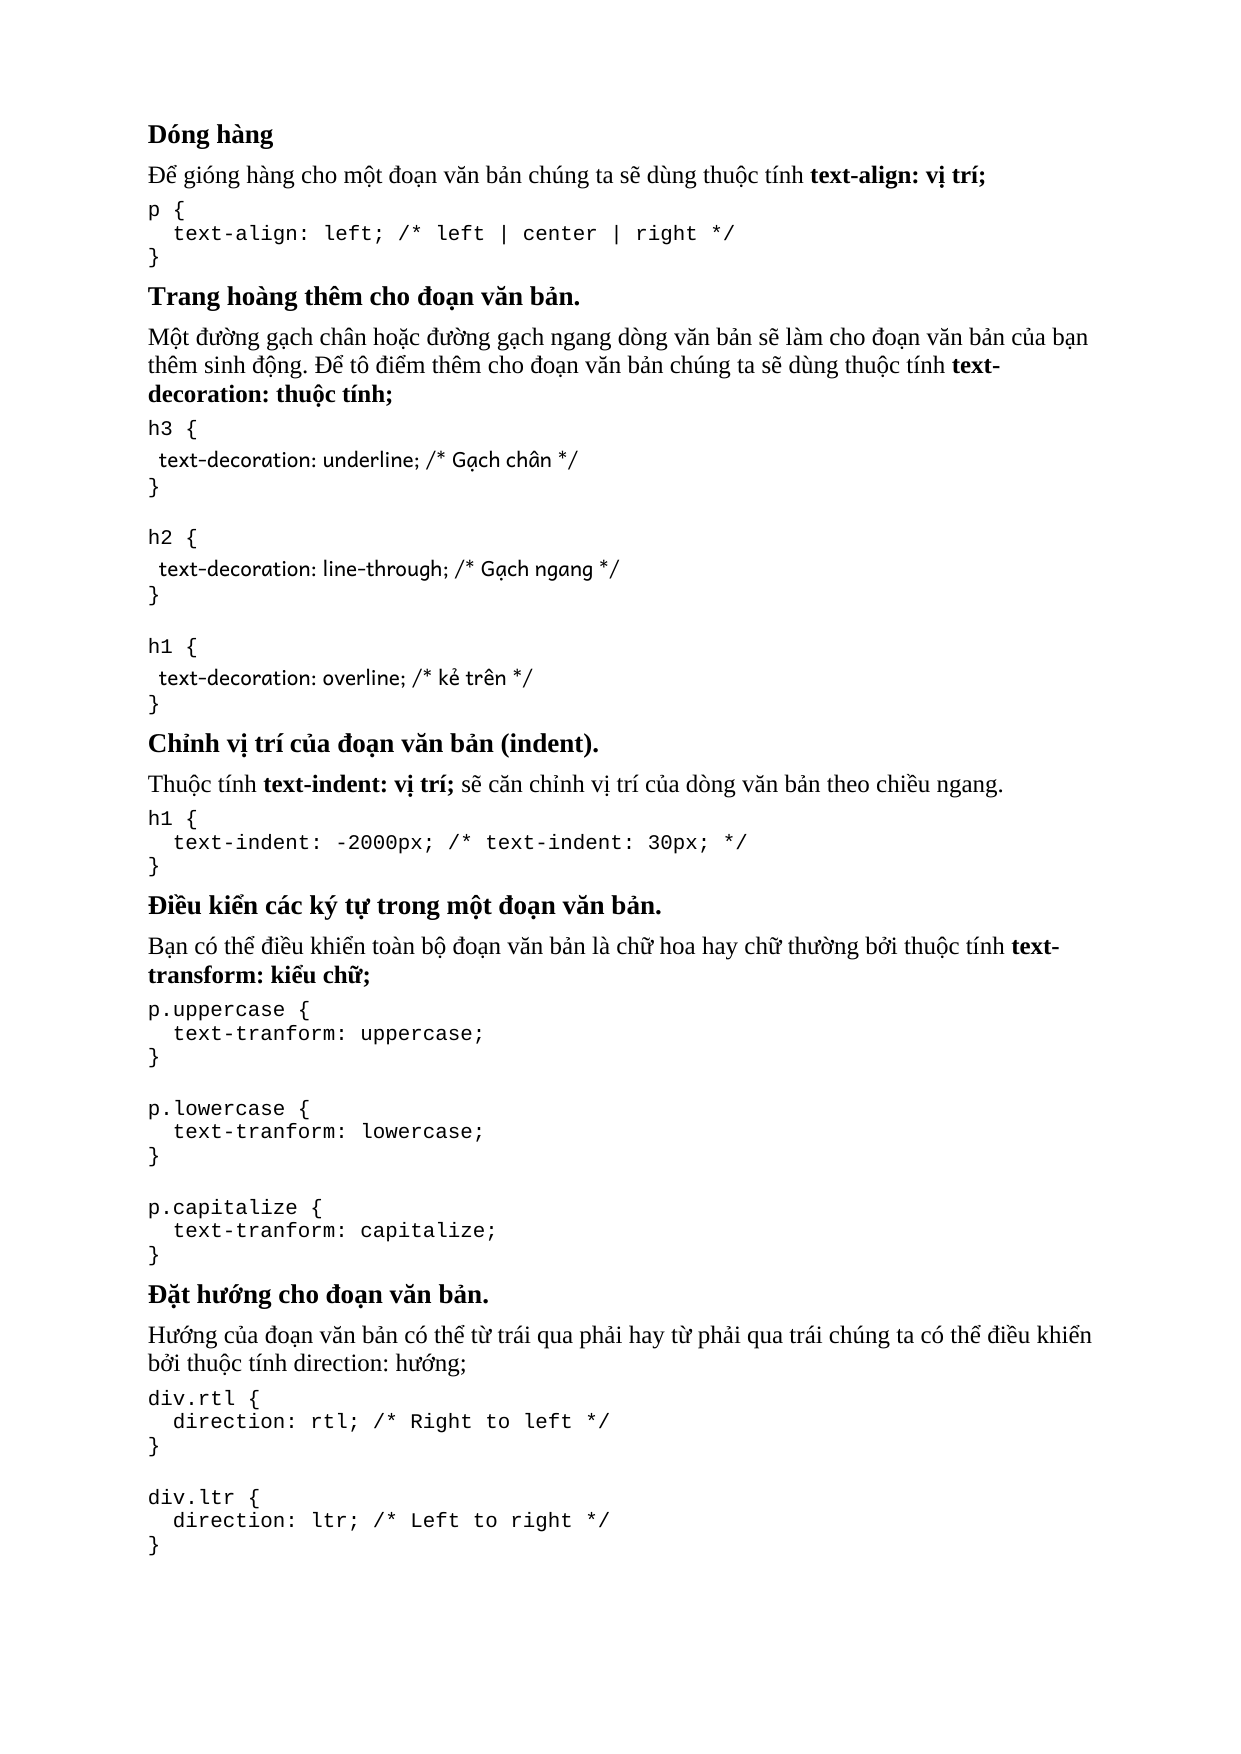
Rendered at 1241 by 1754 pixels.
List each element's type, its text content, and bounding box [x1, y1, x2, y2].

text div.ltr { [148, 1487, 1122, 1510]
text p.uppercase { [148, 999, 1122, 1023]
text text-indent: -2000px; /* text-indent: 30px; */ [148, 832, 1122, 855]
text text-decoration: line-through; /* Gạch ngang */ [148, 551, 1122, 584]
text direction: rtl; /* Right to left */ [148, 1411, 1122, 1435]
text } [148, 1435, 1122, 1459]
text } [148, 1534, 1122, 1558]
text text-tranform: capitalize; [148, 1221, 1122, 1244]
text p.capitalize { [148, 1197, 1122, 1221]
text } [148, 1145, 1122, 1169]
text h1 { [148, 636, 1122, 660]
text div.rtl { [148, 1388, 1122, 1411]
text } [148, 584, 1122, 608]
text text-decoration: underline; /* Gạch chân */ [148, 442, 1122, 476]
text Trang hoàng thêm cho đoạn văn bản. [148, 280, 1122, 311]
text h3 { [148, 418, 1122, 442]
text } [148, 1244, 1122, 1268]
text } [148, 476, 1122, 499]
text text-tranform: uppercase; [148, 1023, 1122, 1046]
text h2 { [148, 527, 1122, 551]
text direction: ltr; /* Left to right */ [148, 1510, 1122, 1534]
text Bạn có thể điều khiển toàn bộ đoạn văn bản là chữ hoa hay chữ thường bởi thuộc tính text-transform: kiểu chữ; [148, 931, 1122, 988]
text Hướng của đoạn văn bản có thể từ trái qua phải hay từ phải qua trái chúng ta có thể điều khiển bởi thuộc tính direction: hướng; [148, 1320, 1122, 1377]
text Đặt hướng cho đoạn văn bản. [148, 1278, 1122, 1309]
text } [148, 855, 1122, 879]
text p { [148, 199, 1122, 222]
text Dóng hàng [148, 118, 1122, 149]
text } [148, 693, 1122, 717]
text Thuộc tính text-indent: vị trí; sẽ căn chỉnh vị trí của dòng văn bản theo chiều ngang. [148, 769, 1122, 798]
text text-align: left; /* left | center | right */ [148, 222, 1122, 246]
text } [148, 1046, 1122, 1070]
text } [148, 246, 1122, 270]
text Chỉnh vị trí của đoạn văn bản (indent). [148, 727, 1122, 758]
text Một đường gạch chân hoặc đường gạch ngang dòng văn bản sẽ làm cho đoạn văn bản của bạn thêm sinh động. Để tô điểm thêm cho đoạn văn bản chúng ta sẽ dùng thuộc tính text-decoration: thuộc tính; [148, 322, 1122, 408]
text text-decoration: overline; /* kẻ trên */ [148, 660, 1122, 693]
text text-tranform: lowercase; [148, 1122, 1122, 1145]
text p.lowercase { [148, 1098, 1122, 1122]
text Để gióng hàng cho một đoạn văn bản chúng ta sẽ dùng thuộc tính text-align: vị trí; [148, 160, 1122, 188]
text h1 { [148, 808, 1122, 832]
text Điều kiển các ký tự trong một đoạn văn bản. [148, 889, 1122, 921]
